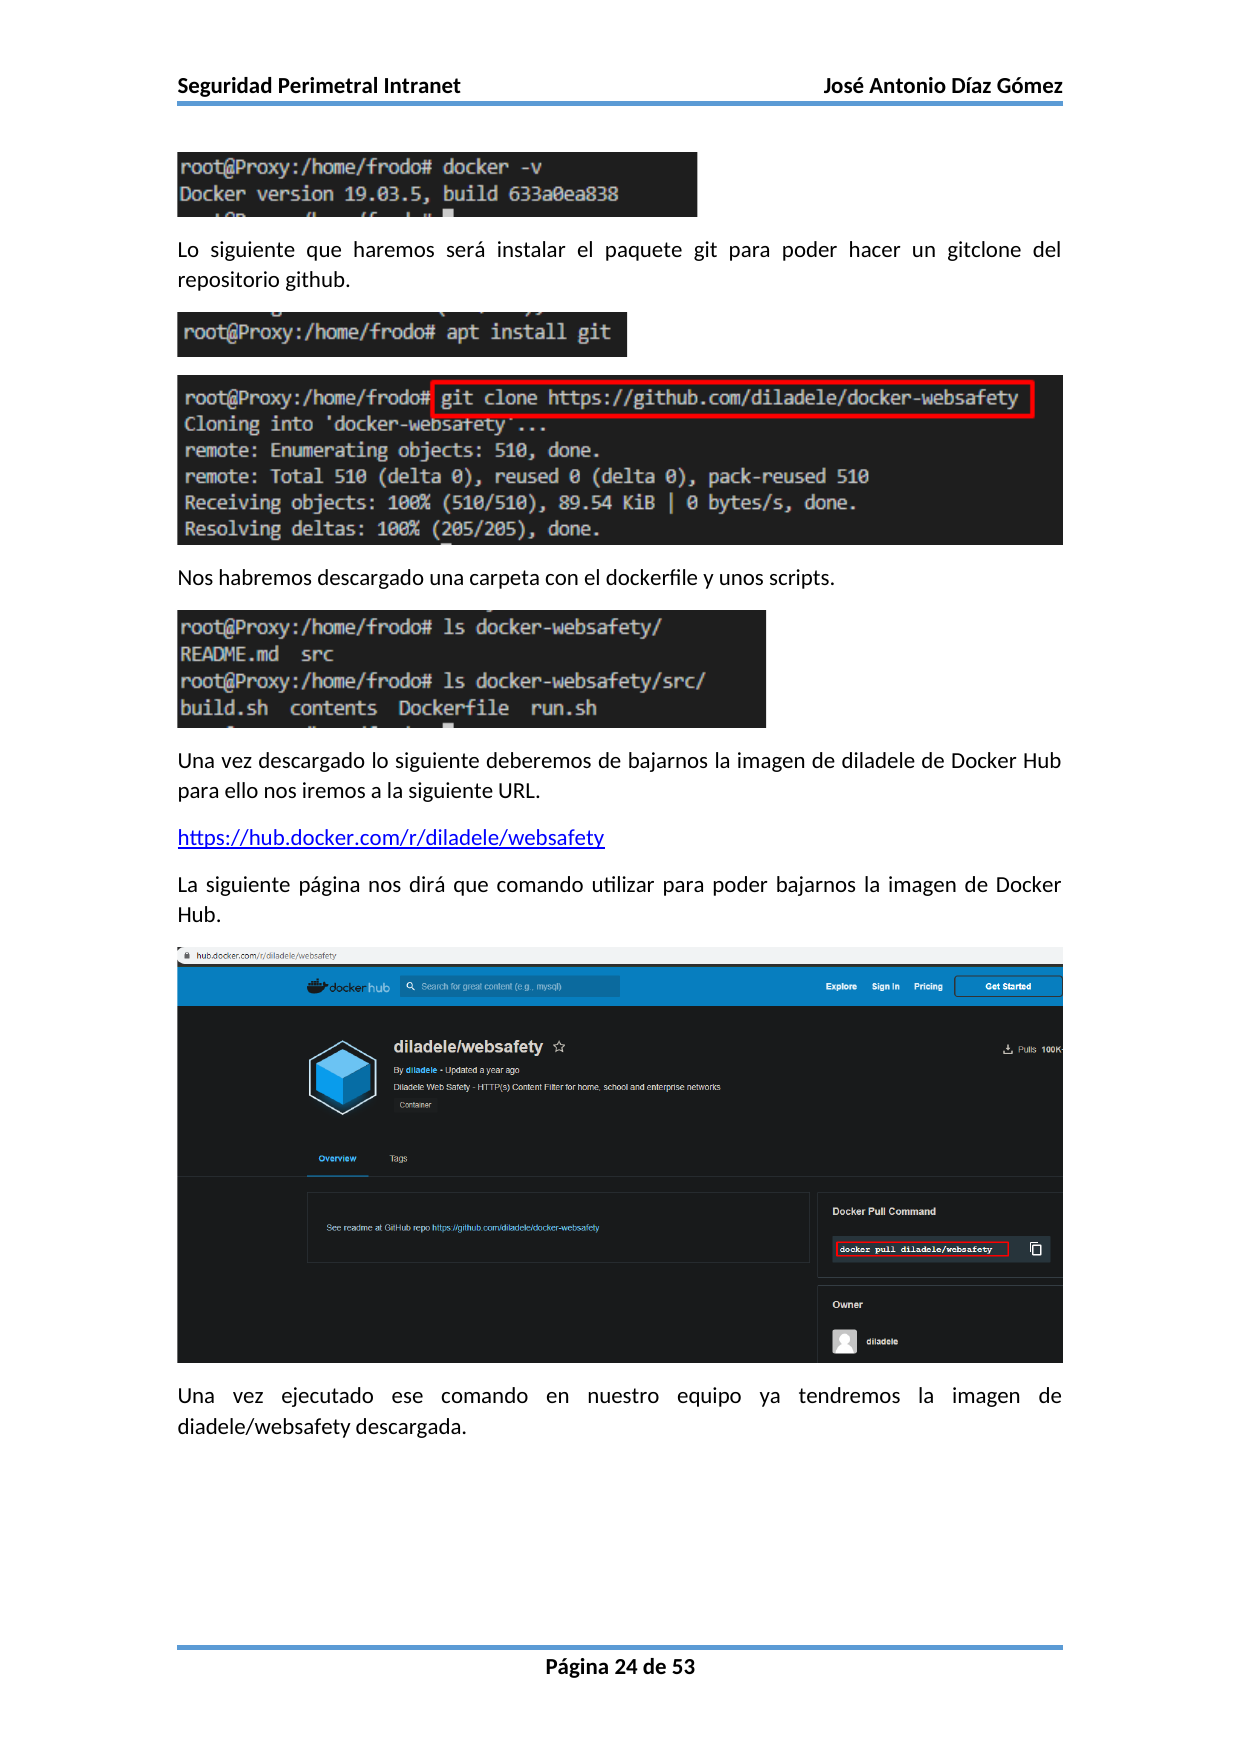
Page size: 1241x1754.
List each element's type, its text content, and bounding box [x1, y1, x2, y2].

picture [177, 610, 767, 728]
text Una vez descargado lo siguiente deberemos de bajarnos la imagen de diladele de Docker Hub para ello nos iremos a la siguiente URL. [177, 746, 1063, 804]
text Nos habremos descargado una carpeta con el dockerfile y unos scripts. [177, 563, 1063, 591]
picture [177, 312, 628, 357]
text https://hub.docker.com/r/diladele/websafety [177, 823, 1063, 851]
picture [177, 375, 1063, 545]
text Una vez ejecutado ese comando en nuestro equipo ya tendremos la imagen de diadele/websafety descargada. [177, 1382, 1063, 1440]
text La siguiente página nos dirá que comando utilizar para poder bajarnos la imagen de Docker Hub. [177, 870, 1063, 928]
text Lo siguiente que haremos será instalar el paquete git para poder hacer un gitclone del repositorio github. [177, 235, 1063, 293]
picture [177, 947, 1063, 1363]
picture [177, 152, 698, 217]
